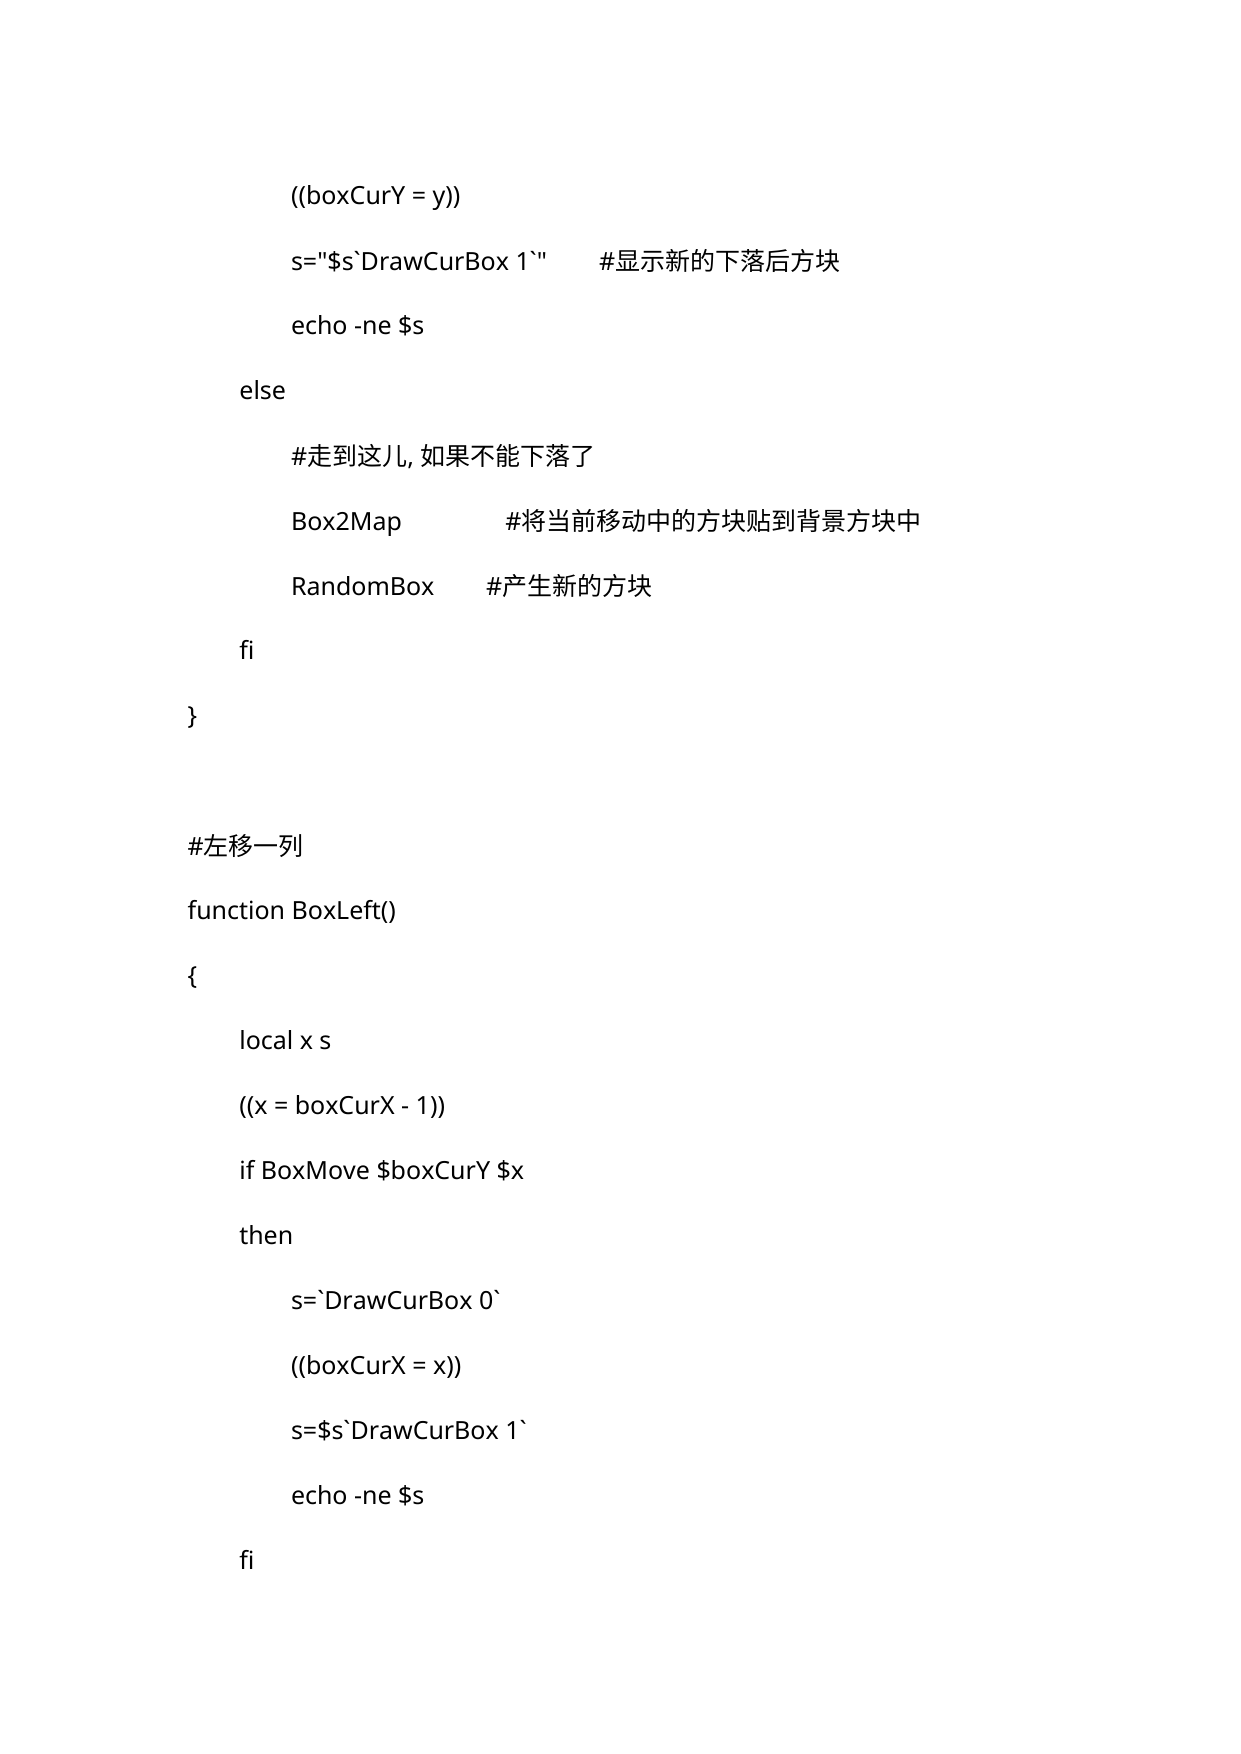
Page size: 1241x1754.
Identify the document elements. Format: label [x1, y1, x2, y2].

text [187, 162, 1053, 1592]
